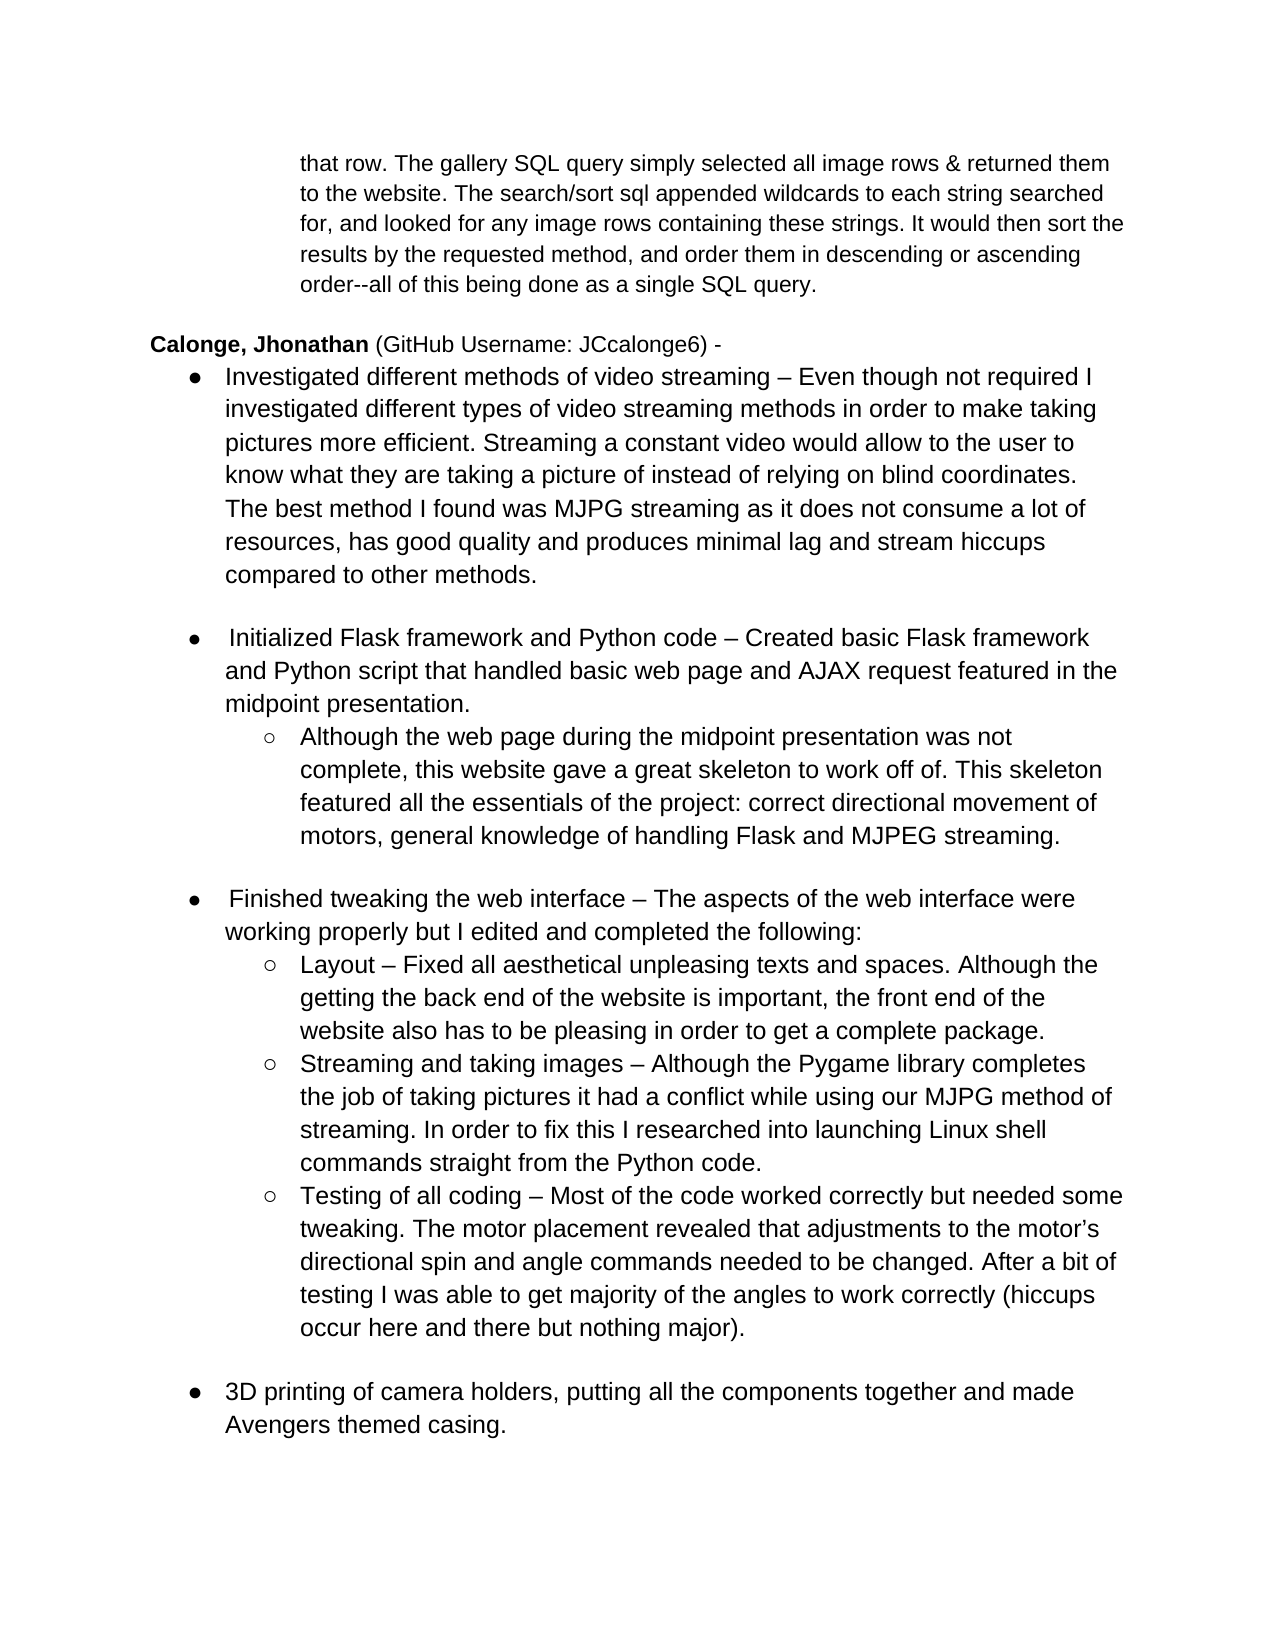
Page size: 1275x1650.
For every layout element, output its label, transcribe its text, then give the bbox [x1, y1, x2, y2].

list Streaming and taking images – Although the Pygame library completes the job of taking pictures it had a conflict while using our MJPG method of streaming. In order to fix this I researched into launching Linux shell commands straight from the Python code. [262, 1049, 1125, 1177]
list Initialized Flask framework and Python code – Created basic Flask framework and Python script that handled basic web page and AJAX request featured in the midpoint presentation. [187, 623, 1125, 718]
text Calonge, Jhonathan (GitHub Username: JCcalonge6) - [150, 331, 1125, 358]
list Layout – Fixed all aesthetical unpleasing texts and spaces. Although the getting the back end of the website is important, the front end of the website also has to be pleasing in order to get a complete package. [262, 950, 1125, 1045]
list Finished tweaking the web interface – The aspects of the web interface were working properly but I edited and completed the following: [187, 884, 1125, 946]
list Testing of all coding – Most of the code worked correctly but needed some tweaking. The motor placement revealed that adjustments to the motor’s directional spin and angle commands needed to be changed. After a bit of testing I was able to get majority of the angles to work correctly (hiccups occur here and there but nothing major). [262, 1181, 1125, 1342]
list Although the web page during the midpoint presentation was not complete, this website gave a great skeleton to work off of. This skeleton featured all the essentials of the project: correct directional movement of motors, general knowledge of handling Flask and MJPEG streaming. [262, 722, 1125, 850]
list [262, 150, 1125, 297]
list 3D printing of camera holders, putting all the components together and made Avengers themed casing. [187, 1377, 1125, 1438]
list Investigated different methods of video streaming – Even though not required I investigated different types of video streaming methods in order to make taking pictures more efficient. Streaming a constant video would allow to the user to know what they are taking a picture of instead of relying on blind coordinates. The best method I found was MJPG streaming as it does not consume a lot of resources, has good quality and produces minimal lag and stream hiccups compared to other methods. [187, 361, 1125, 588]
